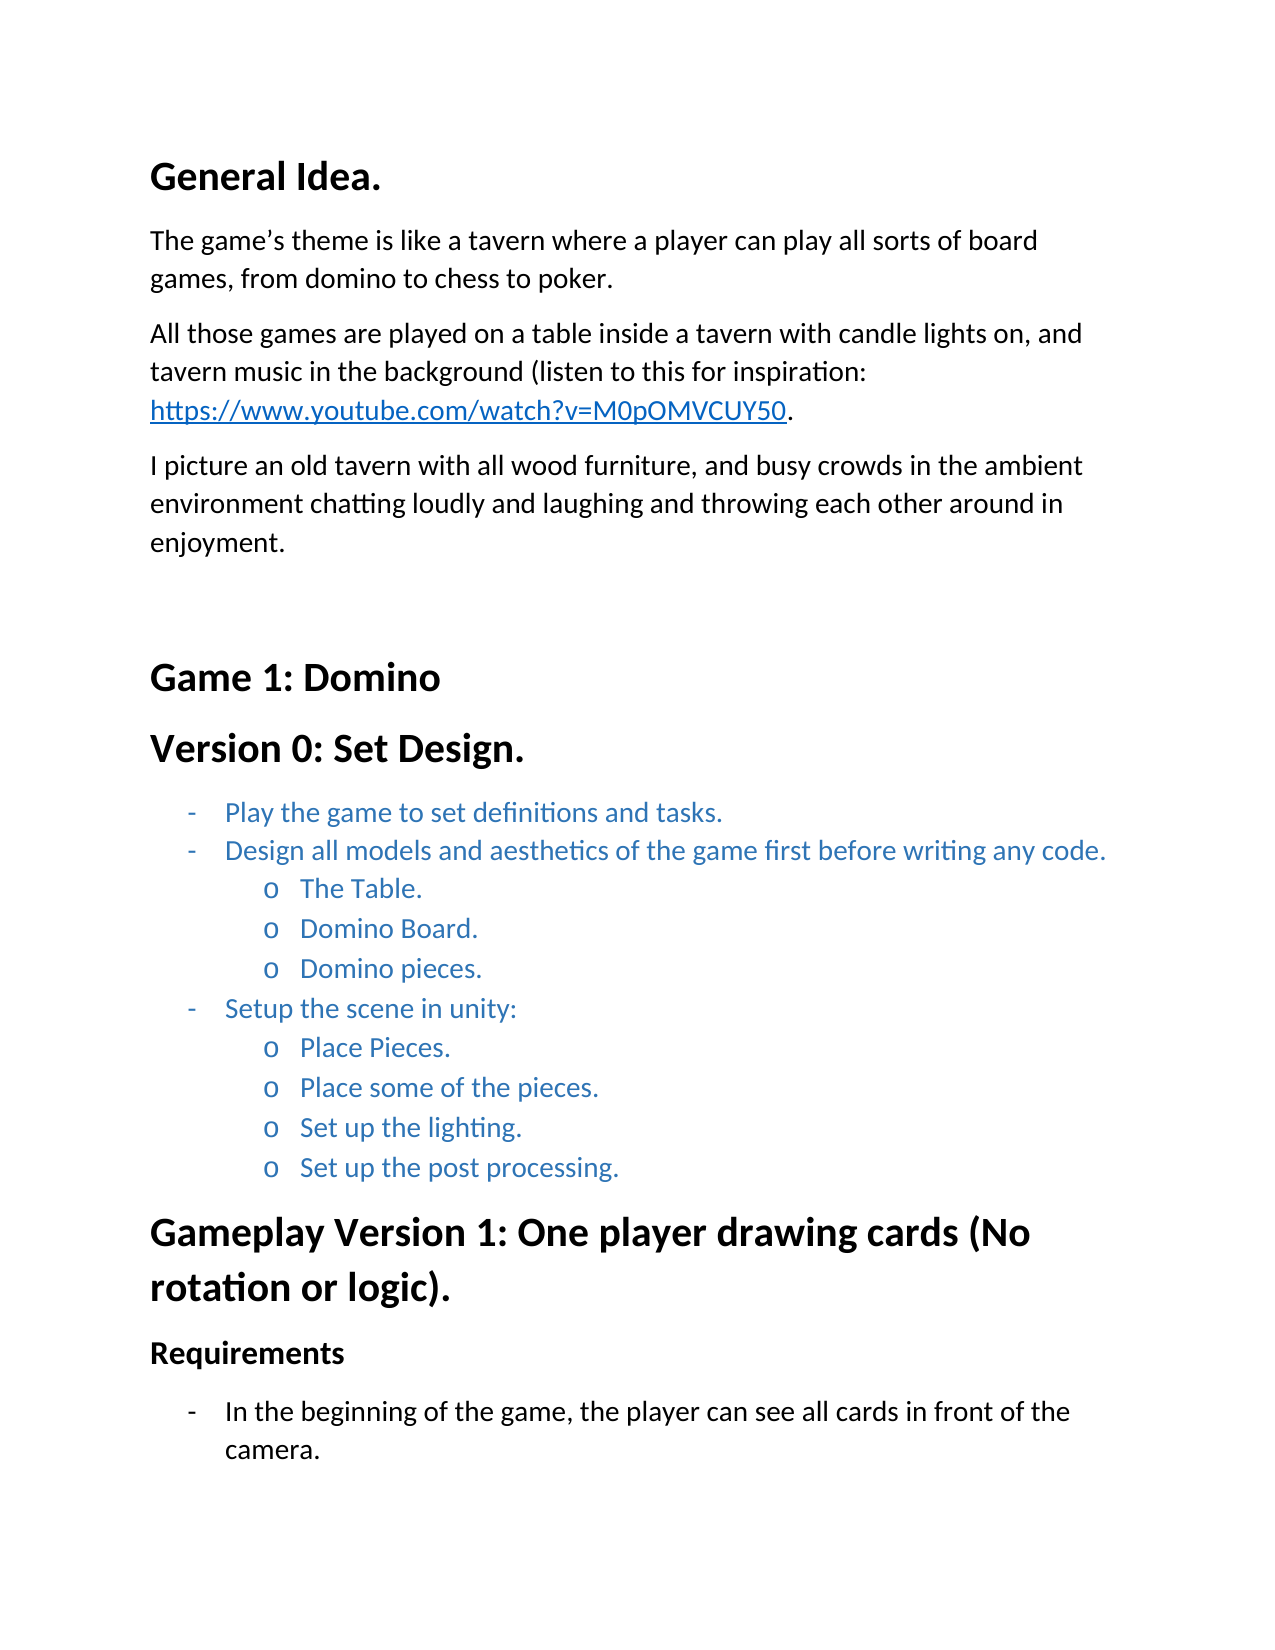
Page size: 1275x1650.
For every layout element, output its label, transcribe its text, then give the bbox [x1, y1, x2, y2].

list In the beginning of the game, the player can see all cards in front of the camera. [187, 1393, 1125, 1467]
text I picture an old tavern with all wood furniture, and busy crowds in the ambient environment chatting loudly and laughing and throwing each other around in enjoyment. [150, 447, 1125, 559]
text General Idea. [150, 150, 1125, 201]
text Gameplay Version 1: One player drawing cards (No rotation or logic). [150, 1206, 1125, 1311]
text The game’s theme is like a tavern where a player can play all sorts of board games, from domino to chess to poker. [150, 222, 1125, 296]
list Play the game to set definitions and tasks. [187, 794, 1125, 829]
list Place some of the pieces. [262, 1069, 1125, 1106]
list Set up the lighting. [262, 1109, 1125, 1146]
list Setup the scene in unity: [187, 991, 1125, 1026]
list The Table. [262, 871, 1125, 908]
text All those games are played on a table inside a tavern with candle lights on, and tavern music in the background (listen to this for inspiration: https://www.youtube.com/watch?v=M0pOMVCUY50. [150, 315, 1125, 428]
list Domino Board. [262, 911, 1125, 948]
list Domino pieces. [262, 951, 1125, 988]
text Version 0: Set Design. [150, 722, 1125, 773]
text Requirements [150, 1332, 1125, 1373]
list Place Pieces. [262, 1029, 1125, 1066]
list Set up the post processing. [262, 1149, 1125, 1186]
list Design all models and aesthetics of the game first before writing any code. [187, 832, 1125, 868]
text Game 1: Domino [150, 651, 1125, 701]
